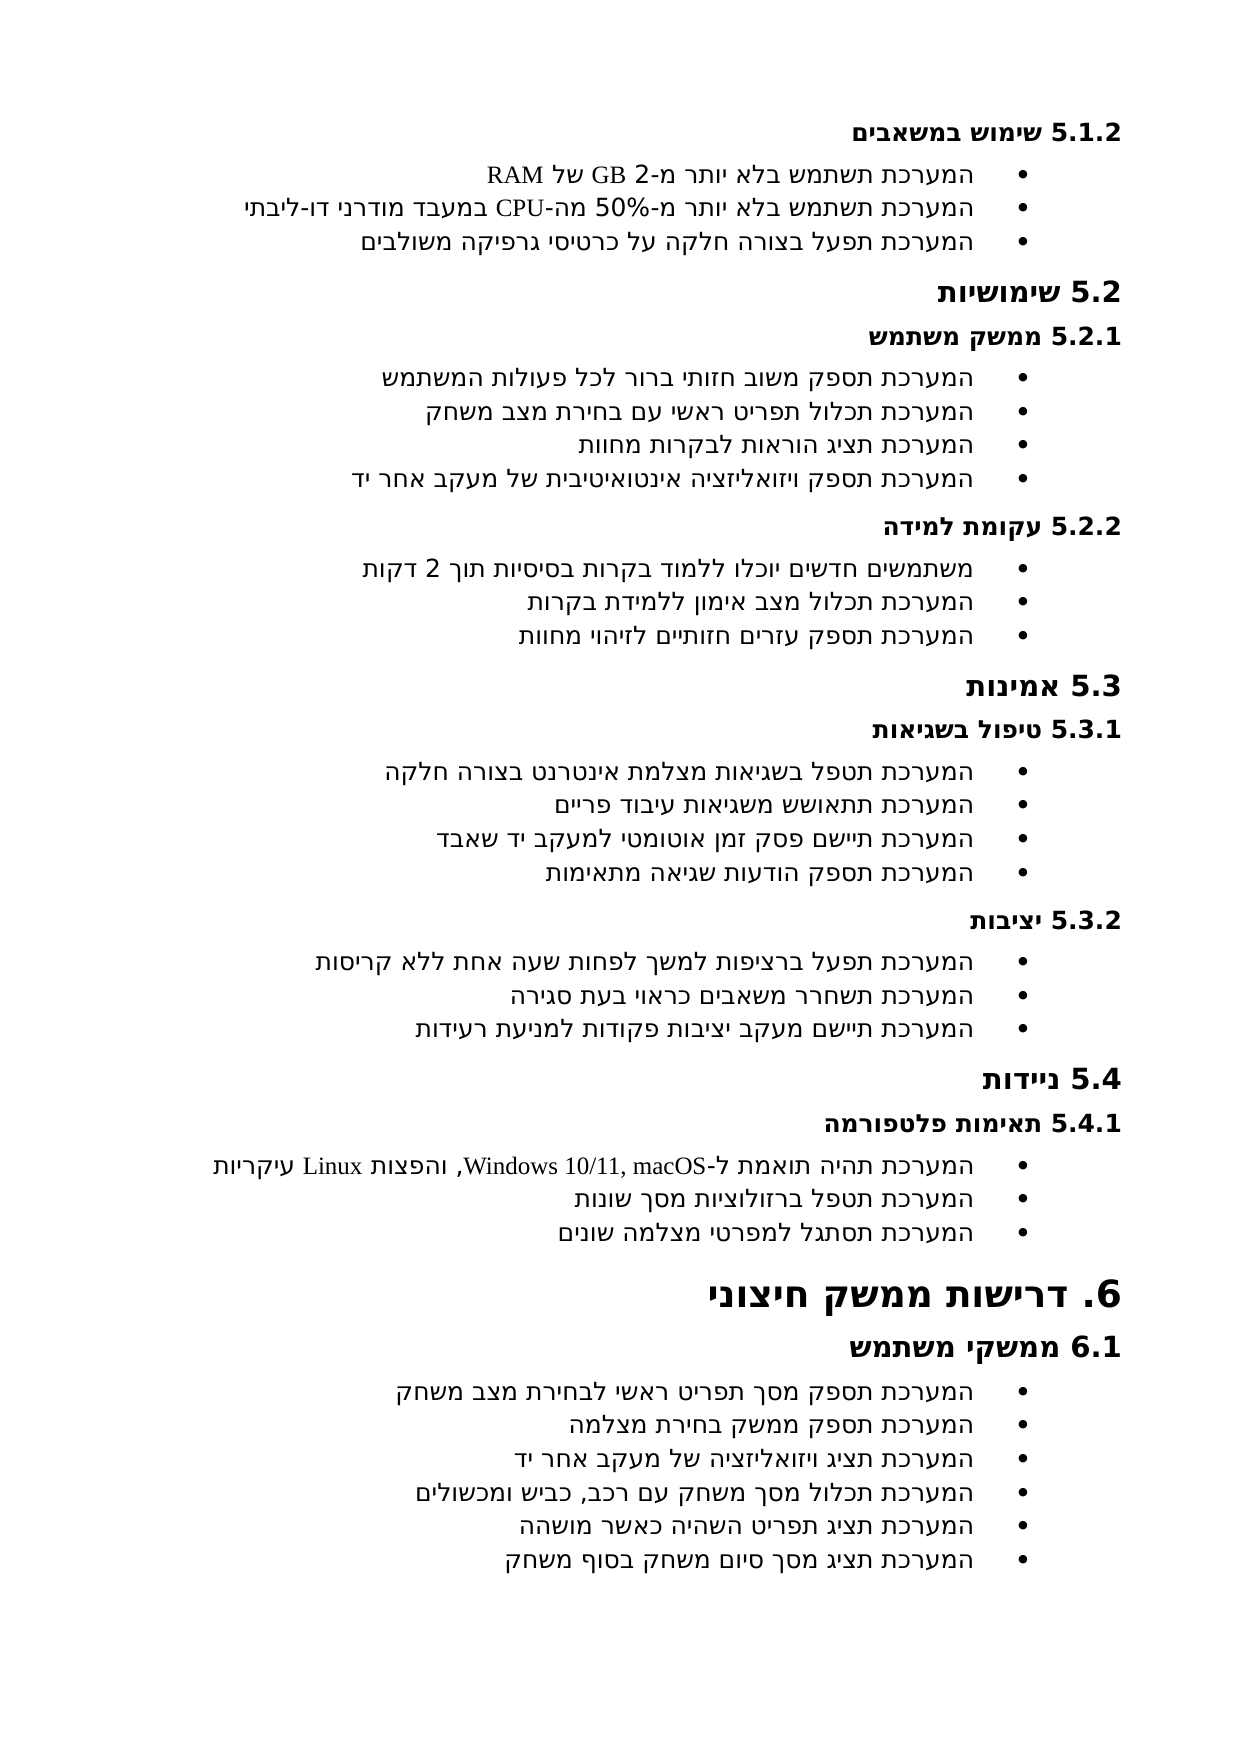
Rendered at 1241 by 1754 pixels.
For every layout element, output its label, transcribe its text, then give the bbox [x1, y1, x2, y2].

list המערכת תפעל ברציפות למשך לפחות שעה אחת ללא קריסות [118, 947, 1122, 977]
subtitle 5.3.2 יציבות [118, 906, 1122, 935]
list המערכת תציג ויזואליזציה של מעקב אחר יד [118, 1444, 1122, 1473]
list המערכת תשתמש בלא יותר מ-50% מה-CPU במעבד מודרני דו-ליבתי [118, 193, 1122, 223]
list המערכת תפעל בצורה חלקה על כרטיסי גרפיקה משולבים [118, 227, 1122, 256]
list המערכת תטפל בשגיאות מצלמת אינטרנט בצורה חלקה [118, 757, 1122, 786]
list המערכת תספק עזרים חזותיים לזיהוי מחוות [118, 621, 1122, 650]
list המערכת תתאושש משגיאות עיבוד פריים [118, 791, 1122, 820]
subtitle 6. דרישות ממשק חיצוני [118, 1272, 1122, 1316]
subtitle 5.3.1 טיפול בשגיאות [118, 715, 1122, 744]
list המערכת תסתגל למפרטי מצלמה שונים [118, 1218, 1122, 1247]
list המערכת תכלול מסך משחק עם רכב, כביש ומכשולים [118, 1478, 1122, 1507]
list המערכת תספק הודעות שגיאה מתאימות [118, 858, 1122, 887]
list המערכת תציג תפריט השהיה כאשר מושהה [118, 1511, 1122, 1540]
list המערכת תכלול תפריט ראשי עם בחירת מצב משחק [118, 397, 1122, 426]
list המערכת תהיה תואמת ל-Windows 10/11, macOS, והפצות Linux עיקריות [118, 1151, 1122, 1180]
subtitle 5.2 שימושיות [118, 275, 1122, 309]
list המערכת תכלול מצב אימון ללמידת בקרות [118, 587, 1122, 616]
list המערכת תספק מסך תפריט ראשי לבחירת מצב משחק [118, 1377, 1122, 1406]
list המערכת תשתמש בלא יותר מ-2 GB של RAM [118, 160, 1122, 189]
list המערכת תיישם פסק זמן אוטומטי למעקב יד שאבד [118, 824, 1122, 853]
list המערכת תיישם מעקב יציבות פקודות למניעת רעידות [118, 1014, 1122, 1044]
list המערכת תציג מסך סיום משחק בסוף משחק [118, 1545, 1122, 1574]
list המערכת תשחרר משאבים כראוי בעת סגירה [118, 981, 1122, 1010]
subtitle 5.4 ניידות [118, 1063, 1122, 1097]
subtitle 6.1 ממשקי משתמש [118, 1331, 1122, 1364]
subtitle 5.2.2 עקומת למידה [118, 512, 1122, 541]
subtitle 5.3 אמינות [118, 669, 1122, 703]
list המערכת תציג הוראות לבקרות מחוות [118, 430, 1122, 459]
list המערכת תספק משוב חזותי ברור לכל פעולות המשתמש [118, 363, 1122, 392]
list המערכת תספק ויזואליזציה אינטואיטיבית של מעקב אחר יד [118, 464, 1122, 493]
subtitle 5.4.1 תאימות פלטפורמה [118, 1109, 1122, 1138]
list המערכת תספק ממשק בחירת מצלמה [118, 1411, 1122, 1440]
list המערכת תטפל ברזולוציות מסך שונות [118, 1184, 1122, 1214]
subtitle 5.1.2 שימוש במשאבים [118, 118, 1122, 147]
list משתמשים חדשים יוכלו ללמוד בקרות בסיסיות תוך 2 דקות [118, 554, 1122, 583]
subtitle 5.2.1 ממשק משתמש [118, 322, 1122, 351]
